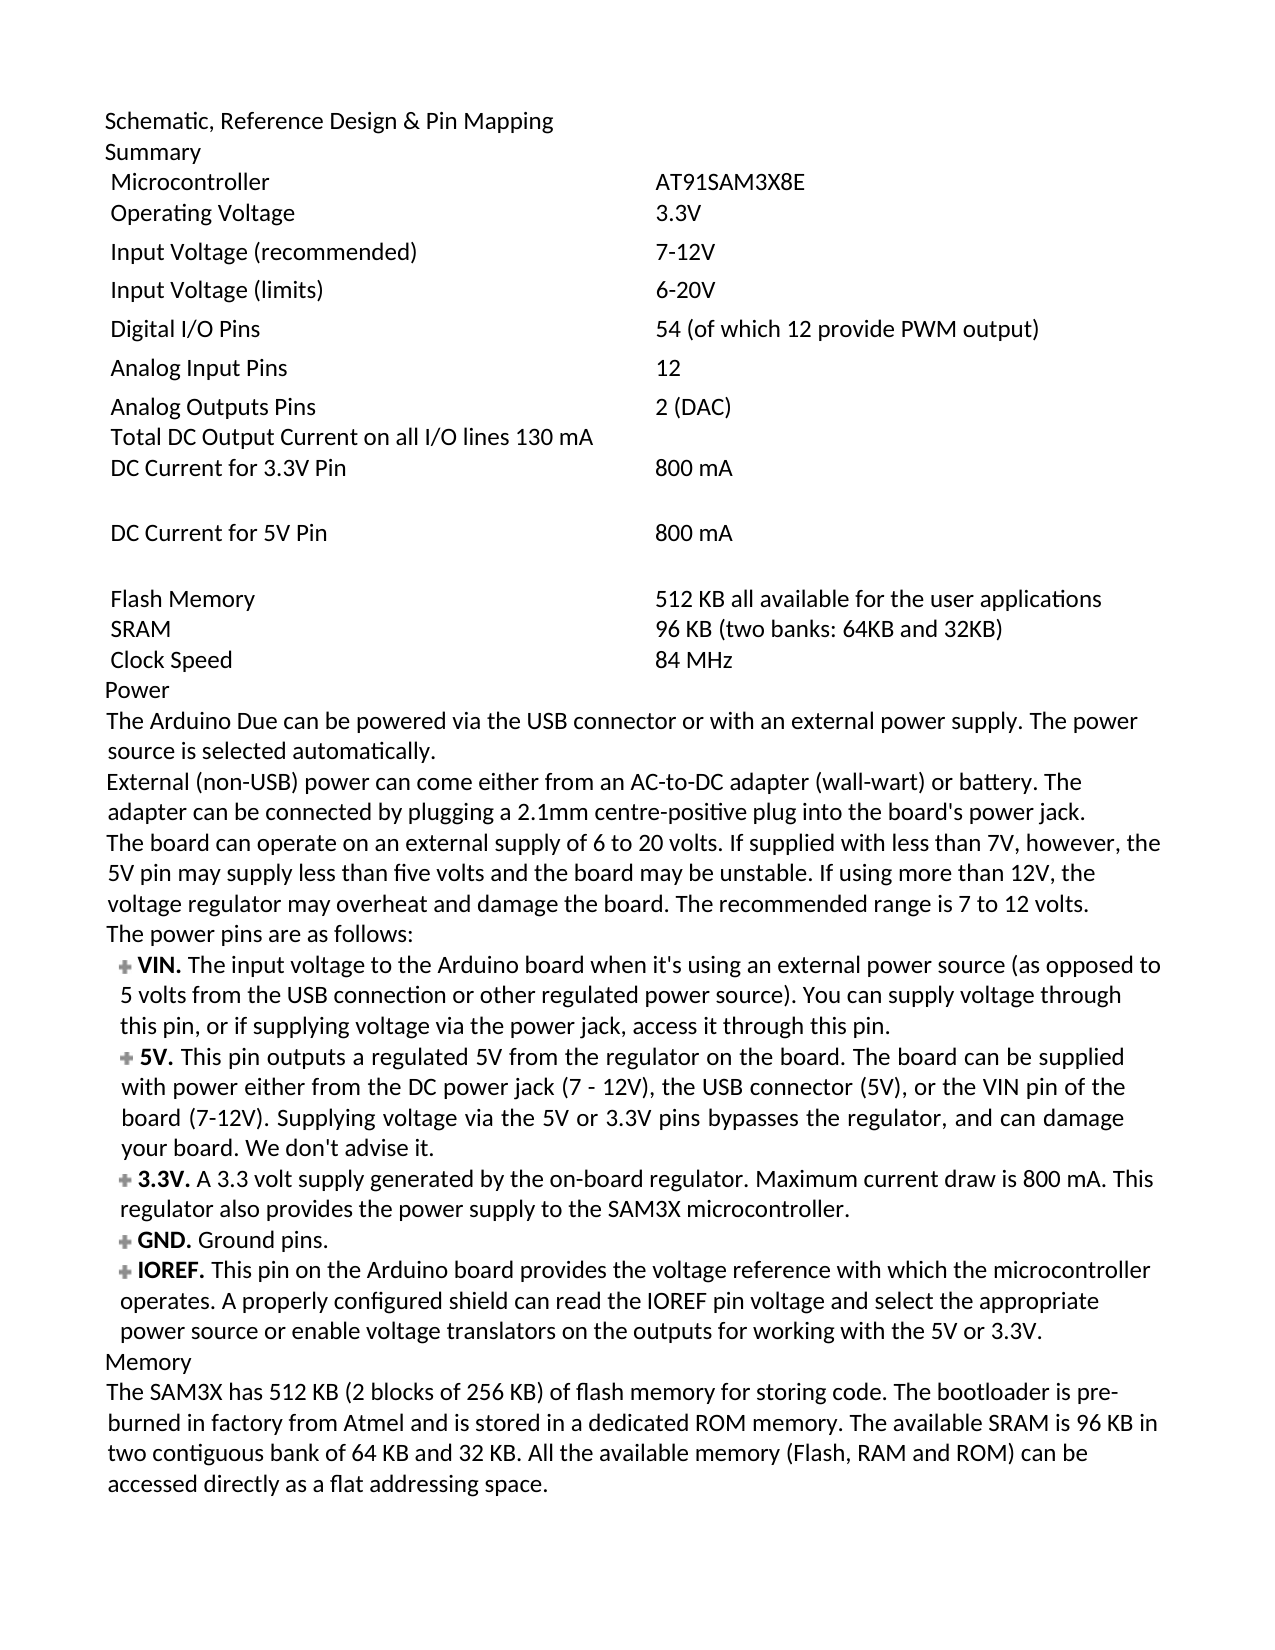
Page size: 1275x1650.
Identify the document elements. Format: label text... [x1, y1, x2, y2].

table_header 800 mA [649, 452, 843, 517]
table_header AT91SAM3X8E [650, 166, 1157, 197]
table_cell Clock Speed [110, 644, 649, 674]
text The Arduino Due can be powered via the USB connector or with an external power supply. The power source is selected automatically. [106, 705, 1165, 766]
table_cell SRAM [110, 614, 649, 644]
table_cell 6-20V [650, 274, 1157, 313]
subtitle Schematic, Reference Design & Pin Mapping [104, 105, 1165, 136]
text IOREF. This pin on the Arduino board provides the voltage reference with which the microcontroller operates. A properly configured shield can read the IOREF pin voltage and select the appropriate power source or enable voltage translators on the outputs for working with the 5V or 3.3V. [119, 1254, 1165, 1346]
table_cell 800 mA [649, 517, 843, 583]
picture [118, 1174, 132, 1187]
text External (non-USB) power can come either from an AC-to-DC adapter (wall-wart) or battery. The adapter can be connected by plugging a 2.1mm centre-positive plug into the board's power jack. [106, 766, 1165, 827]
text The board can operate on an external supply of 6 to 20 volts. If supplied with less than 7V, however, the 5V pin may supply less than five volts and the board may be unstable. If using more than 12V, the voltage regulator may overheat and damage the board. The recommended range is 7 to 12 volts. [106, 827, 1165, 919]
table_cell Analog Outputs Pins [110, 391, 649, 421]
table_header DC Current for 3.3V Pin [110, 452, 649, 517]
table_cell 84 MHz [649, 644, 1275, 674]
picture [118, 1235, 132, 1249]
subtitle Summary [104, 136, 1165, 166]
text GND. Ground pins. [119, 1224, 1165, 1254]
picture [118, 1265, 132, 1279]
table_cell Analog Input Pins [110, 352, 649, 391]
table_cell Flash Memory [110, 583, 649, 613]
text The SAM3X has 512 KB (2 blocks of 256 KB) of flash memory for storing code. The bootloader is pre-burned in factory from Atmel and is stored in a dedicated ROM memory. The available SRAM is 96 KB in two contiguous bank of 64 KB and 32 KB. All the available memory (Flash, RAM and ROM) can be accessed directly as a flat addressing space. [106, 1376, 1165, 1498]
text 5V. This pin outputs a regulated 5V from the regulator on the board. The board can be supplied with power either from the DC power jack (7 - 12V), the USB connector (5V), or the VIN pin of the board (7-12V). Supplying voltage via the 5V or 3.3V pins bypasses the regulator, and can damage your board. We don't advise it. [120, 1041, 1127, 1163]
table_cell 2 (DAC) [650, 391, 1157, 421]
table_cell 12 [650, 352, 1157, 391]
table_cell Input Voltage (recommended) [110, 236, 649, 274]
text VIN. The input voltage to the Arduino board when it's using an external power source (as opposed to 5 volts from the USB connection or other regulated power source). You can supply voltage through this pin, or if supplying voltage via the power jack, access it through this pin. [119, 949, 1165, 1041]
text Total DC Output Current on all I/O lines 130 mA [110, 421, 1165, 452]
table_cell Input Voltage (limits) [110, 274, 649, 313]
table_cell Digital I/O Pins [110, 313, 649, 352]
table_cell 54 (of which 12 provide PWM output) [650, 313, 1157, 352]
table_cell 96 KB (two banks: 64KB and 32KB) [649, 614, 1275, 644]
subtitle Power [104, 674, 1165, 705]
table_cell Operating Voltage [110, 197, 649, 236]
text 3.3V. A 3.3 volt supply generated by the on-board regulator. Maximum current draw is 800 mA. This regulator also provides the power supply to the SAM3X microcontroller. [119, 1163, 1165, 1224]
picture [120, 1052, 133, 1065]
table_cell 512 KB all available for the user applications [649, 583, 1275, 613]
text The power pins are as follows: [106, 919, 1165, 949]
table_header Microcontroller [110, 166, 649, 197]
table_cell DC Current for 5V Pin [110, 517, 649, 583]
picture [118, 960, 132, 974]
subtitle Memory [104, 1346, 1165, 1376]
table_cell 7-12V [650, 236, 1157, 274]
table_cell 3.3V [650, 197, 1157, 236]
